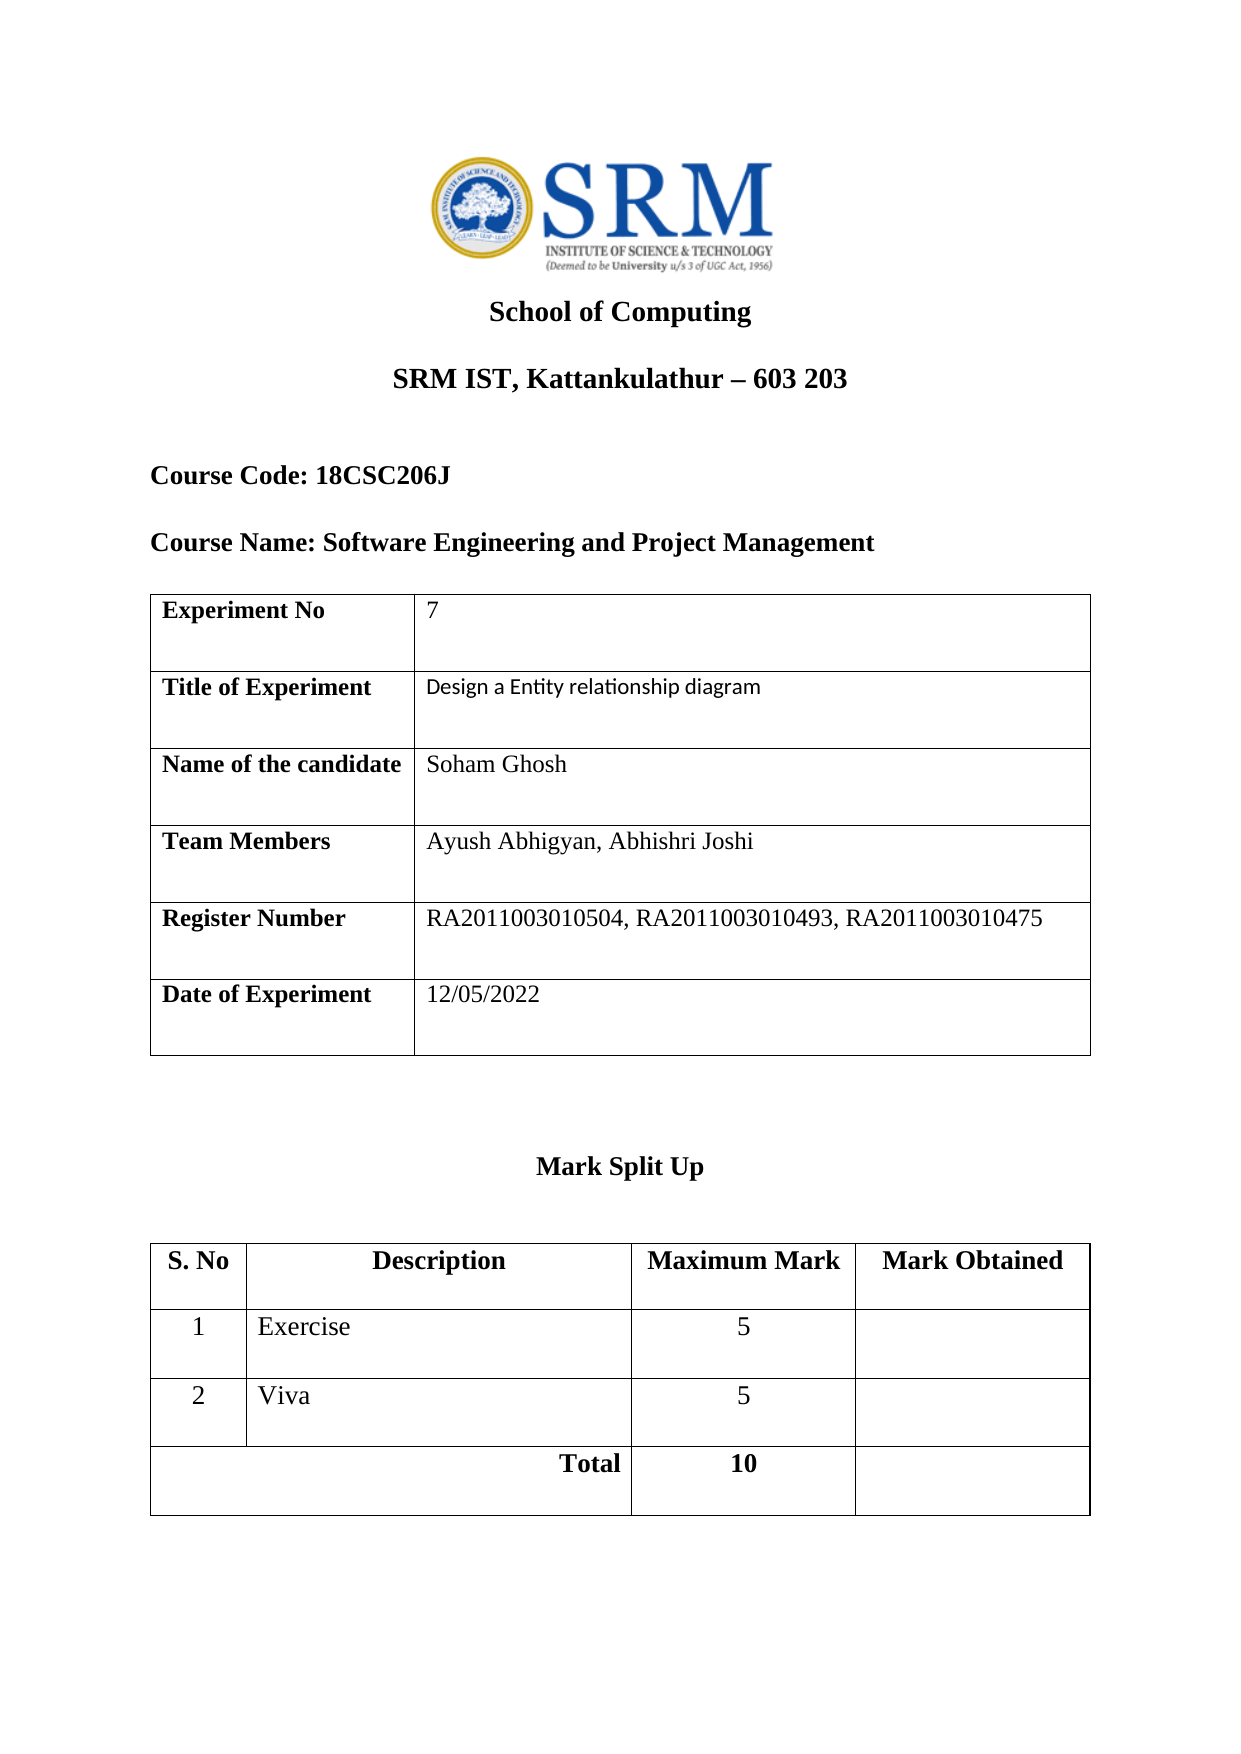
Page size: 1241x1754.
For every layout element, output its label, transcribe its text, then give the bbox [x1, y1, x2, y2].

table_cell Team Members [151, 826, 414, 902]
table_header Maximum Mark [632, 1244, 855, 1309]
table_cell 5 [632, 1379, 855, 1446]
table_cell 10 [632, 1447, 855, 1515]
table_cell 2 [151, 1379, 246, 1446]
table_header 7 [415, 595, 1090, 671]
table_cell Name of the candidate [151, 749, 414, 825]
table_cell Register Number [151, 903, 414, 978]
table_cell [856, 1379, 1089, 1446]
table_cell Ayush Abhigyan, Abhishri Joshi [415, 826, 1090, 902]
table_cell Exercise [247, 1310, 631, 1378]
table_cell Soham Ghosh [415, 749, 1090, 825]
table_cell 1 [151, 1310, 246, 1378]
text Course Name: Software Engineering and Project Management [150, 527, 1090, 558]
text Course Code: 18CSC206J [150, 459, 1090, 490]
picture [417, 148, 783, 283]
text SRM IST, Kattankulathur – 603 203 [150, 361, 1090, 394]
table_cell Total [151, 1447, 631, 1515]
text School of Computing [150, 294, 1090, 327]
table_cell 5 [632, 1310, 855, 1378]
table_cell Viva [247, 1379, 631, 1446]
table_header Mark Obtained [856, 1244, 1089, 1309]
table_cell [856, 1447, 1089, 1515]
table_header S. No [151, 1244, 246, 1309]
table_header Description [247, 1244, 631, 1309]
table_header Experiment No [151, 595, 414, 671]
table_cell RA2011003010504, RA2011003010493, RA2011003010475 [415, 903, 1090, 978]
table_cell Date of Experiment [151, 980, 414, 1055]
table_cell [856, 1310, 1089, 1378]
table_cell Design a Entity relationship diagram [415, 672, 1090, 748]
table_cell 12/05/2022 [415, 980, 1090, 1055]
table_cell Title of Experiment [151, 672, 414, 748]
text Mark Split Up [150, 1150, 1090, 1181]
